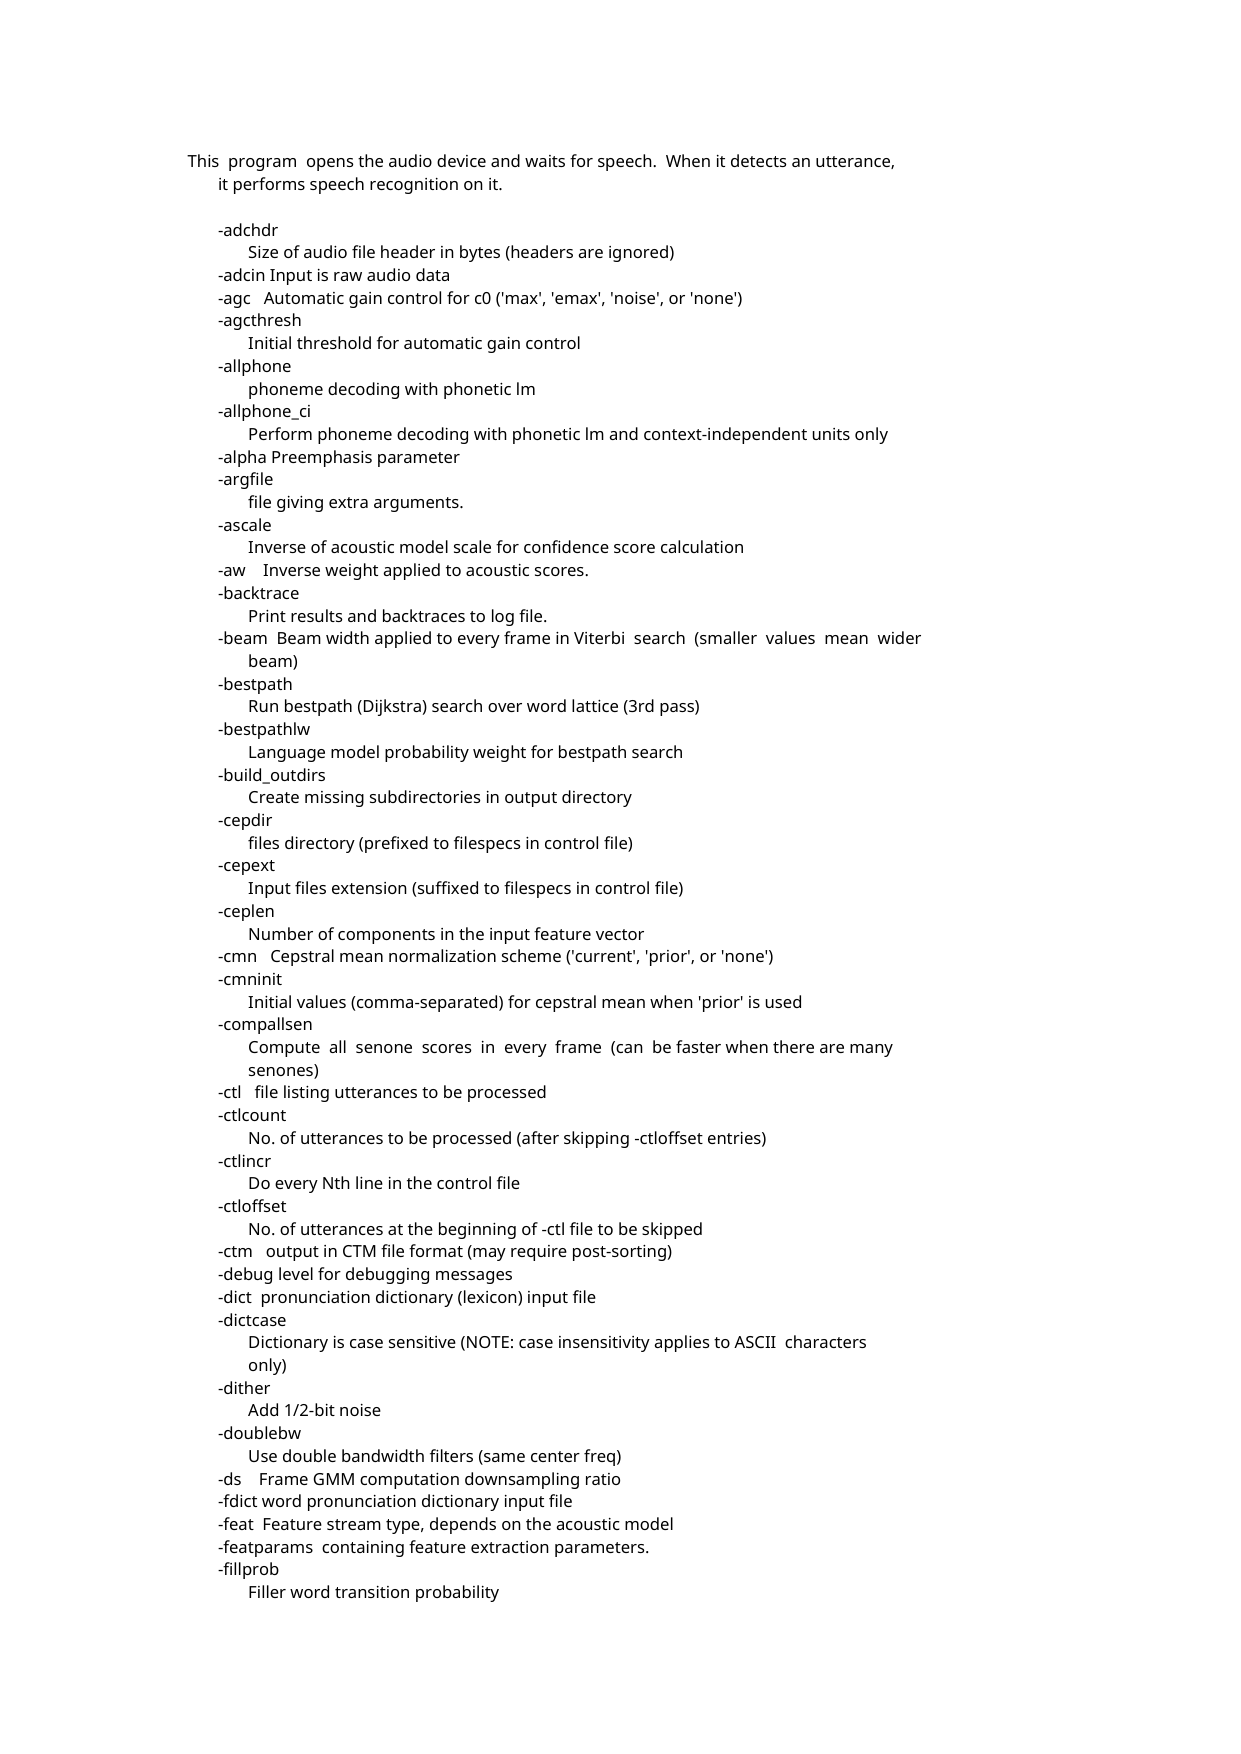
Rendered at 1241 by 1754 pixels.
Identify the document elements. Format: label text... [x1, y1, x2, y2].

list -ctl file listing utterances to be processed [187, 1081, 1053, 1104]
list Print results and backtraces to log file. [187, 604, 1053, 627]
list No. of utterances to be processed (after skipping -ctloffset entries) [187, 1126, 1053, 1149]
list -aw Inverse weight applied to acoustic scores. [187, 559, 1053, 581]
list -doublebw [187, 1422, 1053, 1444]
list only) [187, 1353, 1053, 1376]
list Language model probability weight for bestpath search [187, 740, 1053, 763]
list -alpha Preemphasis parameter [187, 445, 1053, 468]
list -ctm output in CTM file format (may require post-sorting) [187, 1240, 1053, 1263]
list -cepext [187, 854, 1053, 877]
list -allphone_ci [187, 400, 1053, 422]
list -dict pronunciation dictionary (lexicon) input file [187, 1285, 1053, 1308]
list -ceplen [187, 899, 1053, 922]
list Run bestpath (Dijkstra) search over word lattice (3rd pass) [187, 695, 1053, 718]
list -agcthresh [187, 309, 1053, 332]
list -adchdr [187, 218, 1053, 241]
list -ascale [187, 513, 1053, 536]
list Inverse of acoustic model scale for confidence score calculation [187, 536, 1053, 559]
list -cmn Cepstral mean normalization scheme ('current', 'prior', or 'none') [187, 945, 1053, 967]
list -bestpath [187, 672, 1053, 695]
list -argfile [187, 468, 1053, 491]
list Input files extension (suffixed to filespecs in control file) [187, 877, 1053, 899]
list -build_outdirs [187, 763, 1053, 786]
list it performs speech recognition on it. [187, 173, 1053, 195]
list -allphone [187, 354, 1053, 377]
list Use double bandwidth filters (same center freq) [187, 1444, 1053, 1467]
list -ctlcount [187, 1104, 1053, 1126]
list -fillprob [187, 1558, 1053, 1581]
list Filler word transition probability [187, 1581, 1053, 1603]
list Create missing subdirectories in output directory [187, 786, 1053, 808]
list -ctlincr [187, 1149, 1053, 1172]
list -cepdir [187, 808, 1053, 831]
list -featparams containing feature extraction parameters. [187, 1535, 1053, 1558]
list -debug level for debugging messages [187, 1263, 1053, 1285]
list Add 1/2-bit noise [187, 1399, 1053, 1422]
list -backtrace [187, 581, 1053, 604]
list file giving extra arguments. [187, 491, 1053, 513]
list -ctloffset [187, 1194, 1053, 1217]
list Initial threshold for automatic gain control [187, 332, 1053, 354]
list senones) [187, 1058, 1053, 1081]
list Dictionary is case sensitive (NOTE: case insensitivity applies to ASCII characters [187, 1331, 1053, 1353]
list Number of components in the input feature vector [187, 922, 1053, 945]
list -adcin Input is raw audio data [187, 263, 1053, 286]
list Perform phoneme decoding with phonetic lm and context-independent units only [187, 422, 1053, 445]
list beam) [187, 649, 1053, 672]
list Compute all senone scores in every frame (can be faster when there are many [187, 1036, 1053, 1058]
list -bestpathlw [187, 718, 1053, 740]
list -cmninit [187, 967, 1053, 990]
list -dither [187, 1376, 1053, 1399]
list -agc Automatic gain control for c0 ('max', 'emax', 'noise', or 'none') [187, 286, 1053, 309]
list -ds Frame GMM computation downsampling ratio [187, 1467, 1053, 1490]
list phoneme decoding with phonetic lm [187, 377, 1053, 400]
list -feat Feature stream type, depends on the acoustic model [187, 1512, 1053, 1535]
list Size of audio file header in bytes (headers are ignored) [187, 241, 1053, 263]
list -fdict word pronunciation dictionary input file [187, 1490, 1053, 1512]
list -compallsen [187, 1013, 1053, 1036]
list files directory (prefixed to filespecs in control file) [187, 831, 1053, 854]
list -beam Beam width applied to every frame in Viterbi search (smaller values mean wider [187, 627, 1053, 649]
list No. of utterances at the beginning of -ctl file to be skipped [187, 1217, 1053, 1240]
list Initial values (comma-separated) for cepstral mean when 'prior' is used [187, 990, 1053, 1013]
list -dictcase [187, 1308, 1053, 1331]
list Do every Nth line in the control file [187, 1172, 1053, 1194]
list This program opens the audio device and waits for speech. When it detects an utterance, [187, 150, 1053, 173]
